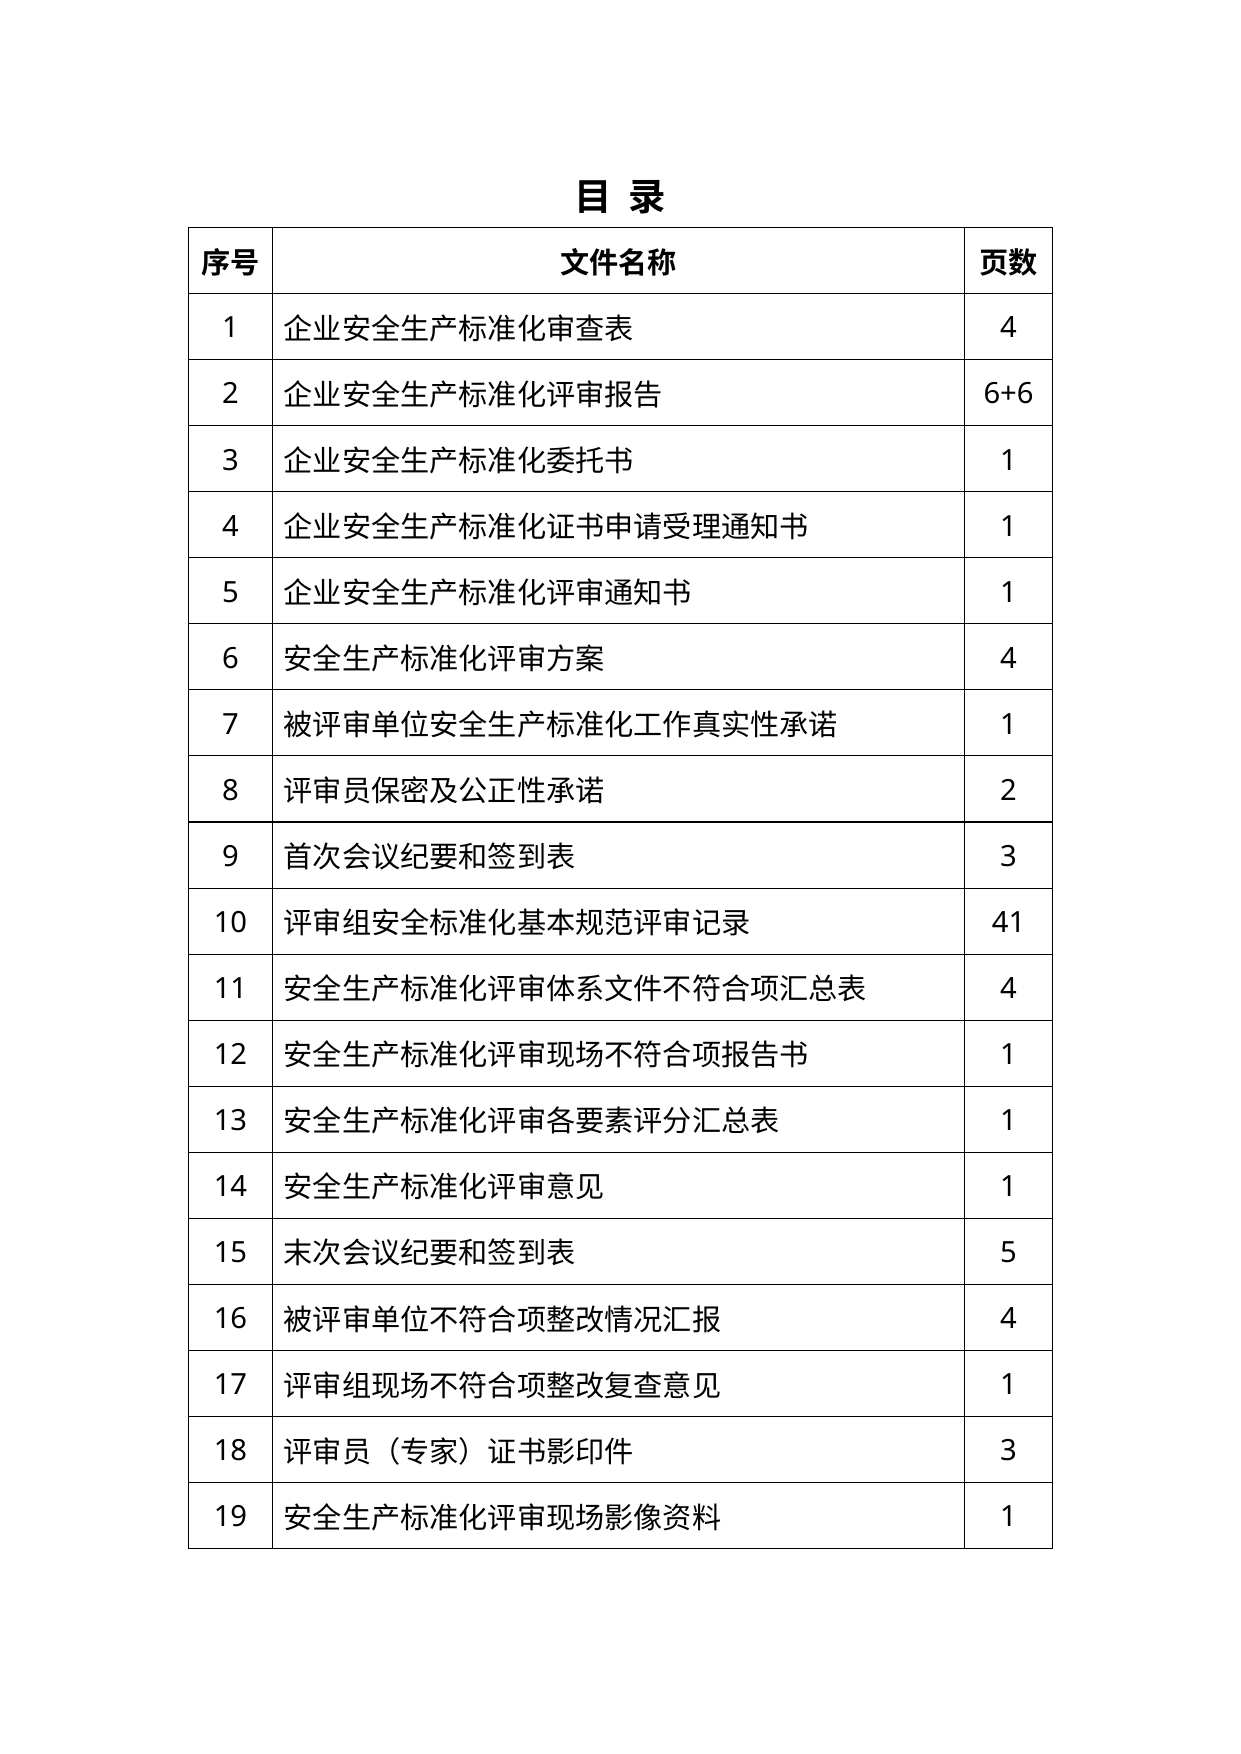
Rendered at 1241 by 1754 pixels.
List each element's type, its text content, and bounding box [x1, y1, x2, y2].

table_cell 企业安全生产标准化审查表 [273, 294, 964, 359]
table_cell 4 [189, 492, 272, 557]
table_cell 6 [189, 624, 272, 689]
table_cell 1 [965, 1351, 1052, 1416]
table_cell 1 [965, 492, 1052, 557]
table_cell 1 [965, 558, 1052, 623]
table_cell 评审员保密及公正性承诺 [273, 756, 964, 821]
table_cell 3 [965, 1417, 1052, 1482]
table_cell 企业安全生产标准化委托书 [273, 426, 964, 491]
table_cell 11 [189, 955, 272, 1019]
table_cell 14 [189, 1153, 272, 1218]
table_header 文件名称 [273, 228, 964, 293]
table_cell 15 [189, 1219, 272, 1284]
table_cell 4 [965, 624, 1052, 689]
table_cell 安全生产标准化评审现场影像资料 [273, 1483, 964, 1548]
table_cell 被评审单位安全生产标准化工作真实性承诺 [273, 690, 964, 755]
table_cell 3 [965, 823, 1052, 887]
table_cell 16 [189, 1285, 272, 1350]
table_cell 企业安全生产标准化评审报告 [273, 360, 964, 425]
table_cell 1 [965, 426, 1052, 491]
table_cell 安全生产标准化评审各要素评分汇总表 [273, 1087, 964, 1152]
table_cell 7 [189, 690, 272, 755]
table_cell 4 [965, 294, 1052, 359]
table_cell 1 [189, 294, 272, 359]
table_cell 评审员（专家）证书影印件 [273, 1417, 964, 1482]
table_cell 末次会议纪要和签到表 [273, 1219, 964, 1284]
table_cell 1 [965, 1483, 1052, 1548]
table_cell 安全生产标准化评审现场不符合项报告书 [273, 1021, 964, 1086]
table_cell 1 [965, 1087, 1052, 1152]
table_cell 6+6 [965, 360, 1052, 425]
table_cell 安全生产标准化评审方案 [273, 624, 964, 689]
table_cell 41 [965, 889, 1052, 953]
table_cell 4 [965, 1285, 1052, 1350]
table_cell 2 [189, 360, 272, 425]
table_cell 19 [189, 1483, 272, 1548]
table_cell 评审组安全标准化基本规范评审记录 [273, 889, 964, 953]
table_cell 10 [189, 889, 272, 953]
table_header 序号 [189, 228, 272, 293]
table_cell 企业安全生产标准化评审通知书 [273, 558, 964, 623]
table_cell 首次会议纪要和签到表 [273, 823, 964, 887]
table_cell 企业安全生产标准化证书申请受理通知书 [273, 492, 964, 557]
table_cell 安全生产标准化评审体系文件不符合项汇总表 [273, 955, 964, 1019]
table_cell 9 [189, 823, 272, 887]
table_cell 2 [965, 756, 1052, 821]
table_cell 3 [189, 426, 272, 491]
table_cell 1 [965, 690, 1052, 755]
table_cell 1 [965, 1153, 1052, 1218]
table_cell 安全生产标准化评审意见 [273, 1153, 964, 1218]
table_cell 1 [965, 1021, 1052, 1086]
table_cell 5 [965, 1219, 1052, 1284]
table_cell 被评审单位不符合项整改情况汇报 [273, 1285, 964, 1350]
table_cell 13 [189, 1087, 272, 1152]
table_cell 17 [189, 1351, 272, 1416]
table_cell 4 [965, 955, 1052, 1019]
table_header 页数 [965, 228, 1052, 293]
table_cell 评审组现场不符合项整改复查意见 [273, 1351, 964, 1416]
text 目 录 [187, 162, 1053, 227]
table_cell 8 [189, 756, 272, 821]
table_cell 12 [189, 1021, 272, 1086]
table_cell 18 [189, 1417, 272, 1482]
table_cell 5 [189, 558, 272, 623]
